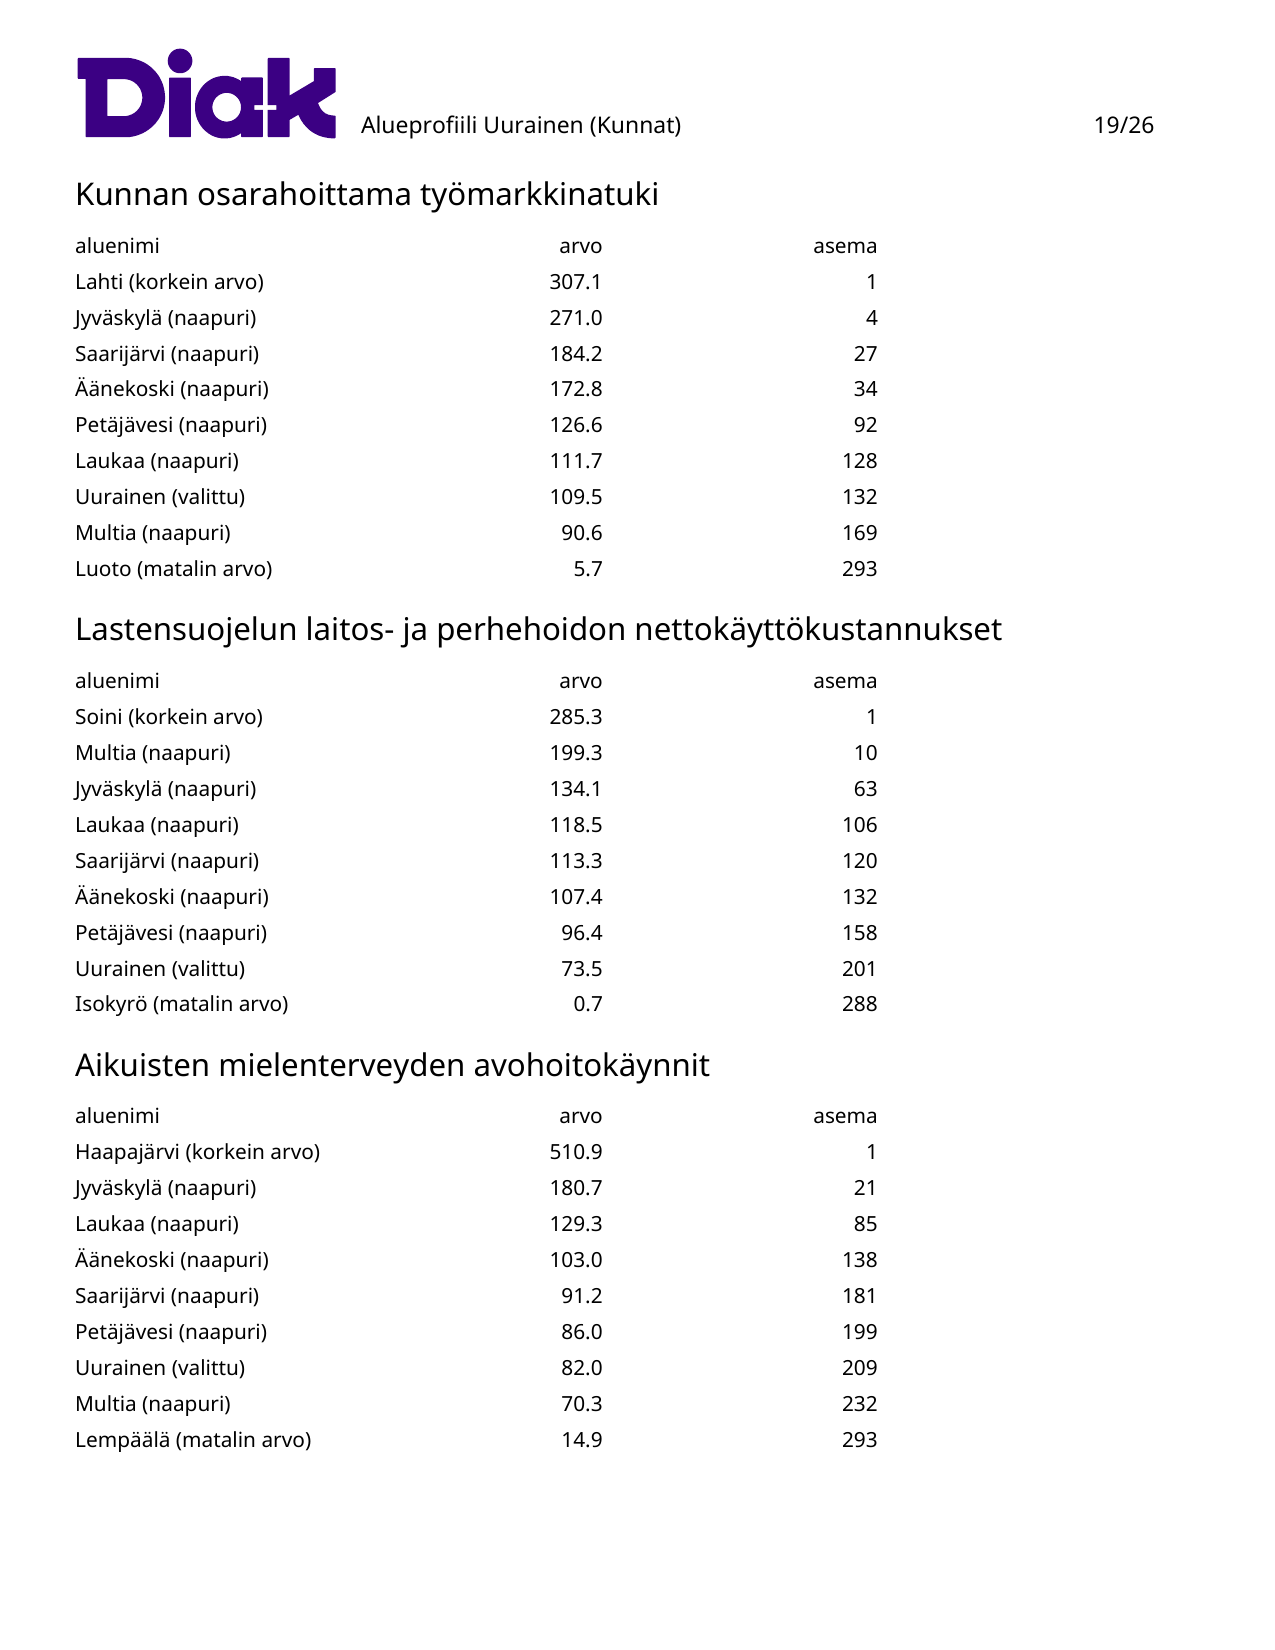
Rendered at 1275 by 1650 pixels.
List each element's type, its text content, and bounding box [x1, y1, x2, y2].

table_cell 169 [614, 515, 889, 551]
table_cell 181 [614, 1278, 889, 1313]
table_cell Uurainen (valittu) [64, 479, 339, 514]
table_cell Laukaa (naapuri) [64, 806, 339, 842]
table_cell Äänekoski (naapuri) [64, 371, 339, 407]
table_cell Multia (naapuri) [64, 1385, 339, 1421]
table_cell 199.3 [339, 734, 614, 770]
table_cell 184.2 [339, 335, 614, 371]
table_cell Äänekoski (naapuri) [64, 1241, 339, 1277]
table_cell 158 [614, 914, 889, 950]
table_cell 1 [614, 263, 889, 299]
table_cell Äänekoski (naapuri) [64, 878, 339, 914]
table_cell 10 [614, 734, 889, 770]
table_cell 510.9 [339, 1134, 614, 1169]
table_cell Jyväskylä (naapuri) [64, 1170, 339, 1206]
table_cell Jyväskylä (naapuri) [64, 770, 339, 806]
table_cell 288 [614, 986, 889, 1022]
table_cell 209 [614, 1349, 889, 1385]
table_cell 199 [614, 1313, 889, 1349]
table_cell 109.5 [339, 479, 614, 514]
table_cell Saarijärvi (naapuri) [64, 1278, 339, 1313]
table_cell Petäjävesi (naapuri) [64, 1313, 339, 1349]
table_header aluenimi [64, 1098, 339, 1134]
table_cell 118.5 [339, 806, 614, 842]
table_cell Isokyrö (matalin arvo) [64, 986, 339, 1022]
table_cell Lahti (korkein arvo) [64, 263, 339, 299]
table_header arvo [339, 227, 614, 263]
table_header asema [614, 1098, 889, 1134]
table_cell 111.7 [339, 443, 614, 479]
table_cell 129.3 [339, 1206, 614, 1241]
table_cell 85 [614, 1206, 889, 1241]
table_cell 63 [614, 770, 889, 806]
table_cell 27 [614, 335, 889, 371]
table_cell 0.7 [339, 986, 614, 1022]
table_cell 34 [614, 371, 889, 407]
table_cell 293 [614, 1421, 889, 1457]
table_cell 138 [614, 1241, 889, 1277]
table_header asema [614, 227, 889, 263]
table_cell Uurainen (valittu) [64, 950, 339, 986]
subtitle Lastensuojelun laitos- ja perhehoidon nettokäyttökustannukset [75, 607, 1200, 650]
table_cell 21 [614, 1170, 889, 1206]
table_cell 132 [614, 878, 889, 914]
table_cell 82.0 [339, 1349, 614, 1385]
table_header asema [614, 663, 889, 698]
table_cell Petäjävesi (naapuri) [64, 407, 339, 443]
table_cell Saarijärvi (naapuri) [64, 335, 339, 371]
table_cell 172.8 [339, 371, 614, 407]
table_cell 126.6 [339, 407, 614, 443]
table_cell 5.7 [339, 551, 614, 586]
table_cell 107.4 [339, 878, 614, 914]
table_header arvo [339, 1098, 614, 1134]
table_cell Luoto (matalin arvo) [64, 551, 339, 586]
table_cell Laukaa (naapuri) [64, 1206, 339, 1241]
table_cell 113.3 [339, 842, 614, 878]
table_header aluenimi [64, 663, 339, 698]
table_cell 73.5 [339, 950, 614, 986]
table_cell Laukaa (naapuri) [64, 443, 339, 479]
table_cell 91.2 [339, 1278, 614, 1313]
table_cell Haapajärvi (korkein arvo) [64, 1134, 339, 1169]
table_cell Multia (naapuri) [64, 734, 339, 770]
table_header arvo [339, 663, 614, 698]
table_cell Petäjävesi (naapuri) [64, 914, 339, 950]
table_cell 92 [614, 407, 889, 443]
table_cell 271.0 [339, 299, 614, 335]
table_cell 132 [614, 479, 889, 514]
table_cell 134.1 [339, 770, 614, 806]
table_cell 180.7 [339, 1170, 614, 1206]
table_cell 285.3 [339, 698, 614, 734]
table_cell 1 [614, 698, 889, 734]
table_cell 1 [614, 1134, 889, 1169]
table_cell 201 [614, 950, 889, 986]
table_cell 96.4 [339, 914, 614, 950]
table_cell 4 [614, 299, 889, 335]
table_cell Uurainen (valittu) [64, 1349, 339, 1385]
table_header aluenimi [64, 227, 339, 263]
subtitle Aikuisten mielenterveyden avohoitokäynnit [75, 1043, 1200, 1085]
table_cell 90.6 [339, 515, 614, 551]
table_cell Multia (naapuri) [64, 515, 339, 551]
table_cell Soini (korkein arvo) [64, 698, 339, 734]
table_cell 103.0 [339, 1241, 614, 1277]
table_cell 120 [614, 842, 889, 878]
subtitle Kunnan osarahoittama työmarkkinatuki [75, 172, 1200, 214]
table_cell 106 [614, 806, 889, 842]
table_cell Saarijärvi (naapuri) [64, 842, 339, 878]
table_cell 293 [614, 551, 889, 586]
table_cell Lempäälä (matalin arvo) [64, 1421, 339, 1457]
table_cell Jyväskylä (naapuri) [64, 299, 339, 335]
table_cell 70.3 [339, 1385, 614, 1421]
table_cell 14.9 [339, 1421, 614, 1457]
table_cell 128 [614, 443, 889, 479]
table_cell 307.1 [339, 263, 614, 299]
table_cell 232 [614, 1385, 889, 1421]
table_cell 86.0 [339, 1313, 614, 1349]
